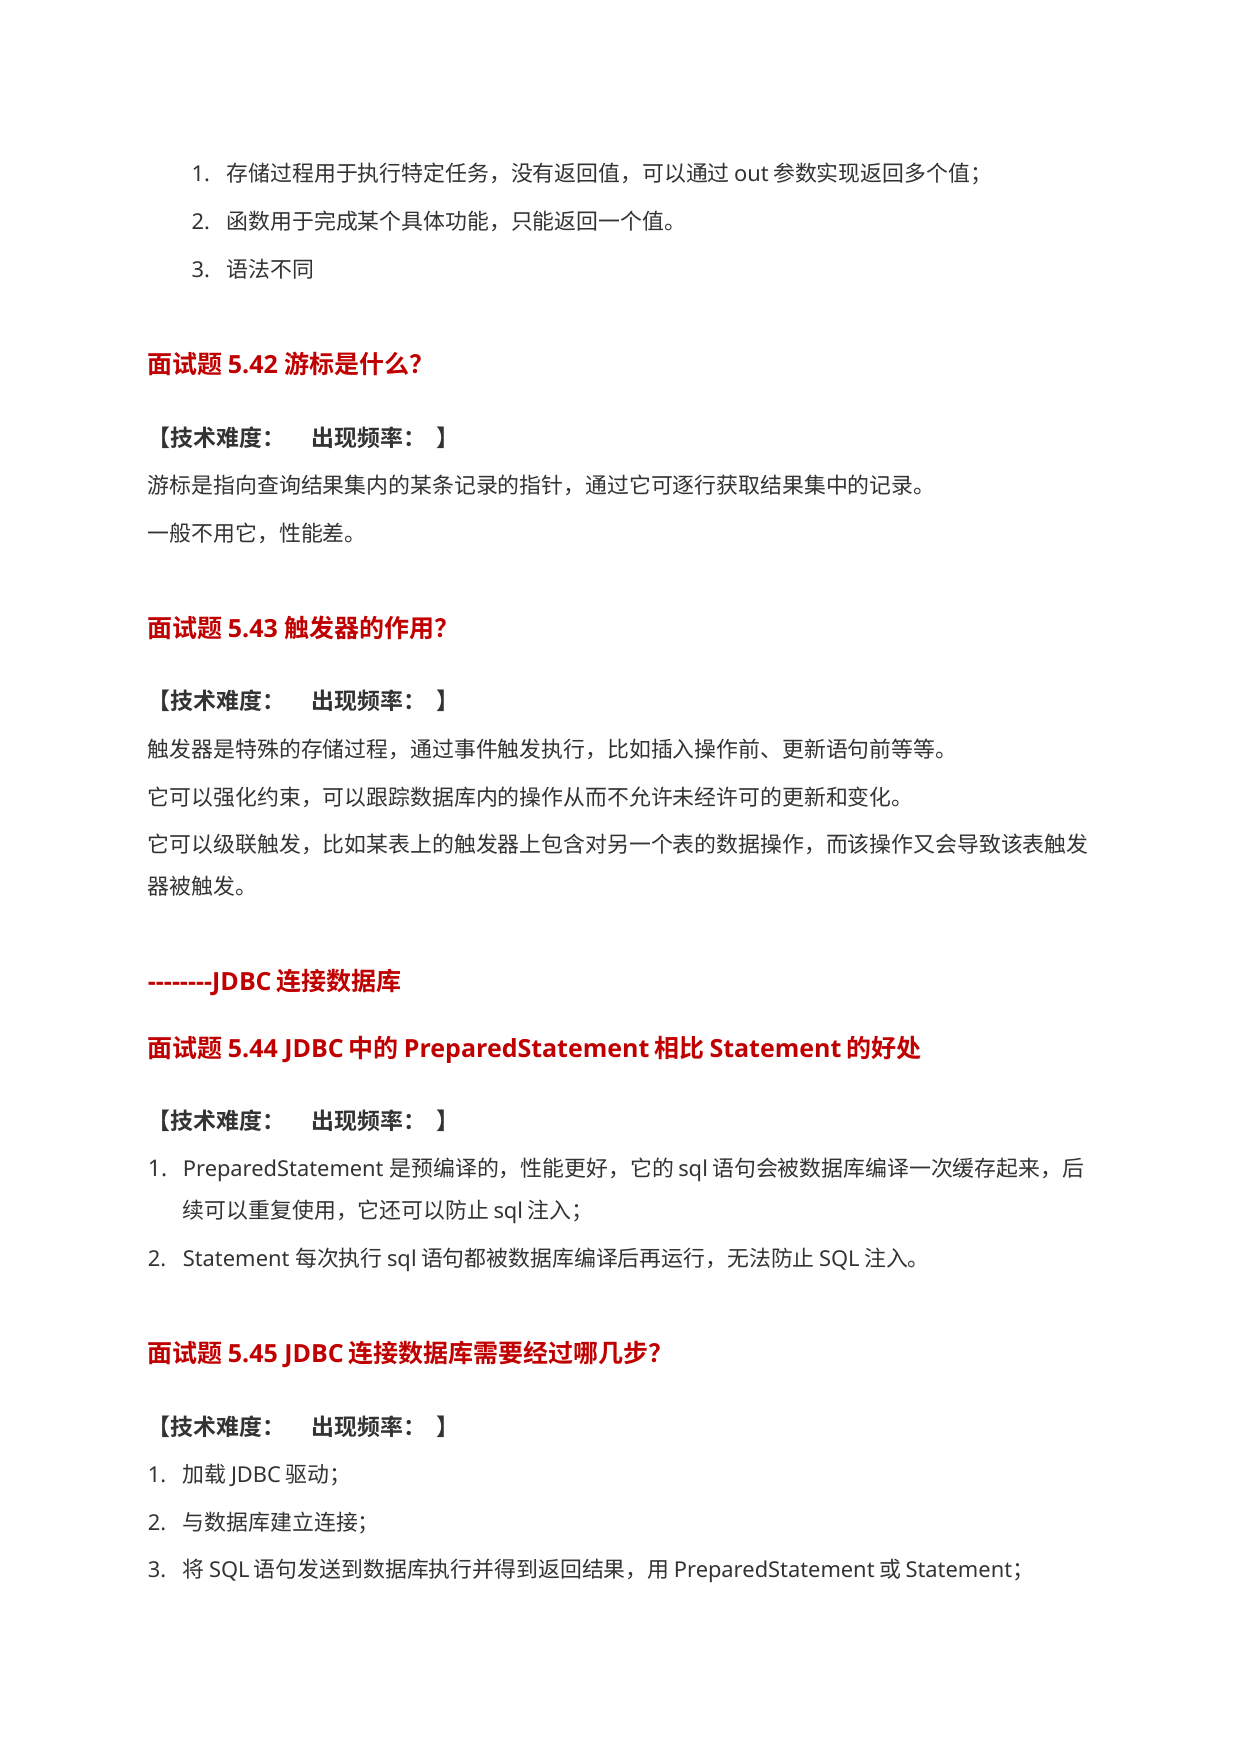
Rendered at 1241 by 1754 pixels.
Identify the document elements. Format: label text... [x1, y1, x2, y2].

text 【技术难度： 出现频率： 】 [148, 1404, 1093, 1446]
text 触发器是特殊的存储过程，通过事件触发执行，比如插入操作前、更新语句前等等。 [148, 727, 1093, 768]
text 一般不用它，性能差。 [148, 511, 1093, 552]
subtitle --------JDBC连接数据库 [148, 959, 1093, 1001]
list PreparedStatement 是预编译的，性能更好，它的sql语句会被数据库编译一次缓存起来，后续可以重复使用，它还可以防止sql注入； [148, 1147, 1093, 1229]
text 【技术难度： 出现频率： 】 [148, 1099, 1093, 1140]
subtitle 面试题5.42 游标是什么？ [148, 342, 1093, 384]
list 与数据库建立连接； [148, 1500, 1093, 1541]
subtitle 面试题5.45 JDBC连接数据库需要经过哪几步？ [148, 1331, 1093, 1373]
text 游标是指向查询结果集内的某条记录的指针，通过它可逐行获取结果集中的记录。 [148, 463, 1093, 504]
text 它可以强化约束，可以跟踪数据库内的操作从而不允许未经许可的更新和变化。 [148, 774, 1093, 816]
list 加载JDBC驱动； [148, 1452, 1093, 1493]
list 存储过程用于执行特定任务，没有返回值，可以通过out参数实现返回多个值； [191, 151, 1093, 193]
list 函数用于完成某个具体功能，只能返回一个值。 [191, 199, 1093, 241]
list 语法不同 [191, 247, 1093, 288]
list Statement 每次执行sql语句都被数据库编译后再运行，无法防止SQL注入。 [148, 1236, 1093, 1277]
list 将SQL语句发送到数据库执行并得到返回结果，用PreparedStatement或Statement； [148, 1547, 1093, 1589]
subtitle 面试题5.44 JDBC中的PreparedStatement相比Statement的好处 [148, 1026, 1093, 1067]
text 它可以级联触发，比如某表上的触发器上包含对另一个表的数据操作，而该操作又会导致该表触发器被触发。 [148, 822, 1093, 905]
text 【技术难度： 出现频率： 】 [148, 415, 1093, 457]
text 【技术难度： 出现频率： 】 [148, 679, 1093, 721]
subtitle 面试题5.43 触发器的作用？ [148, 606, 1093, 648]
